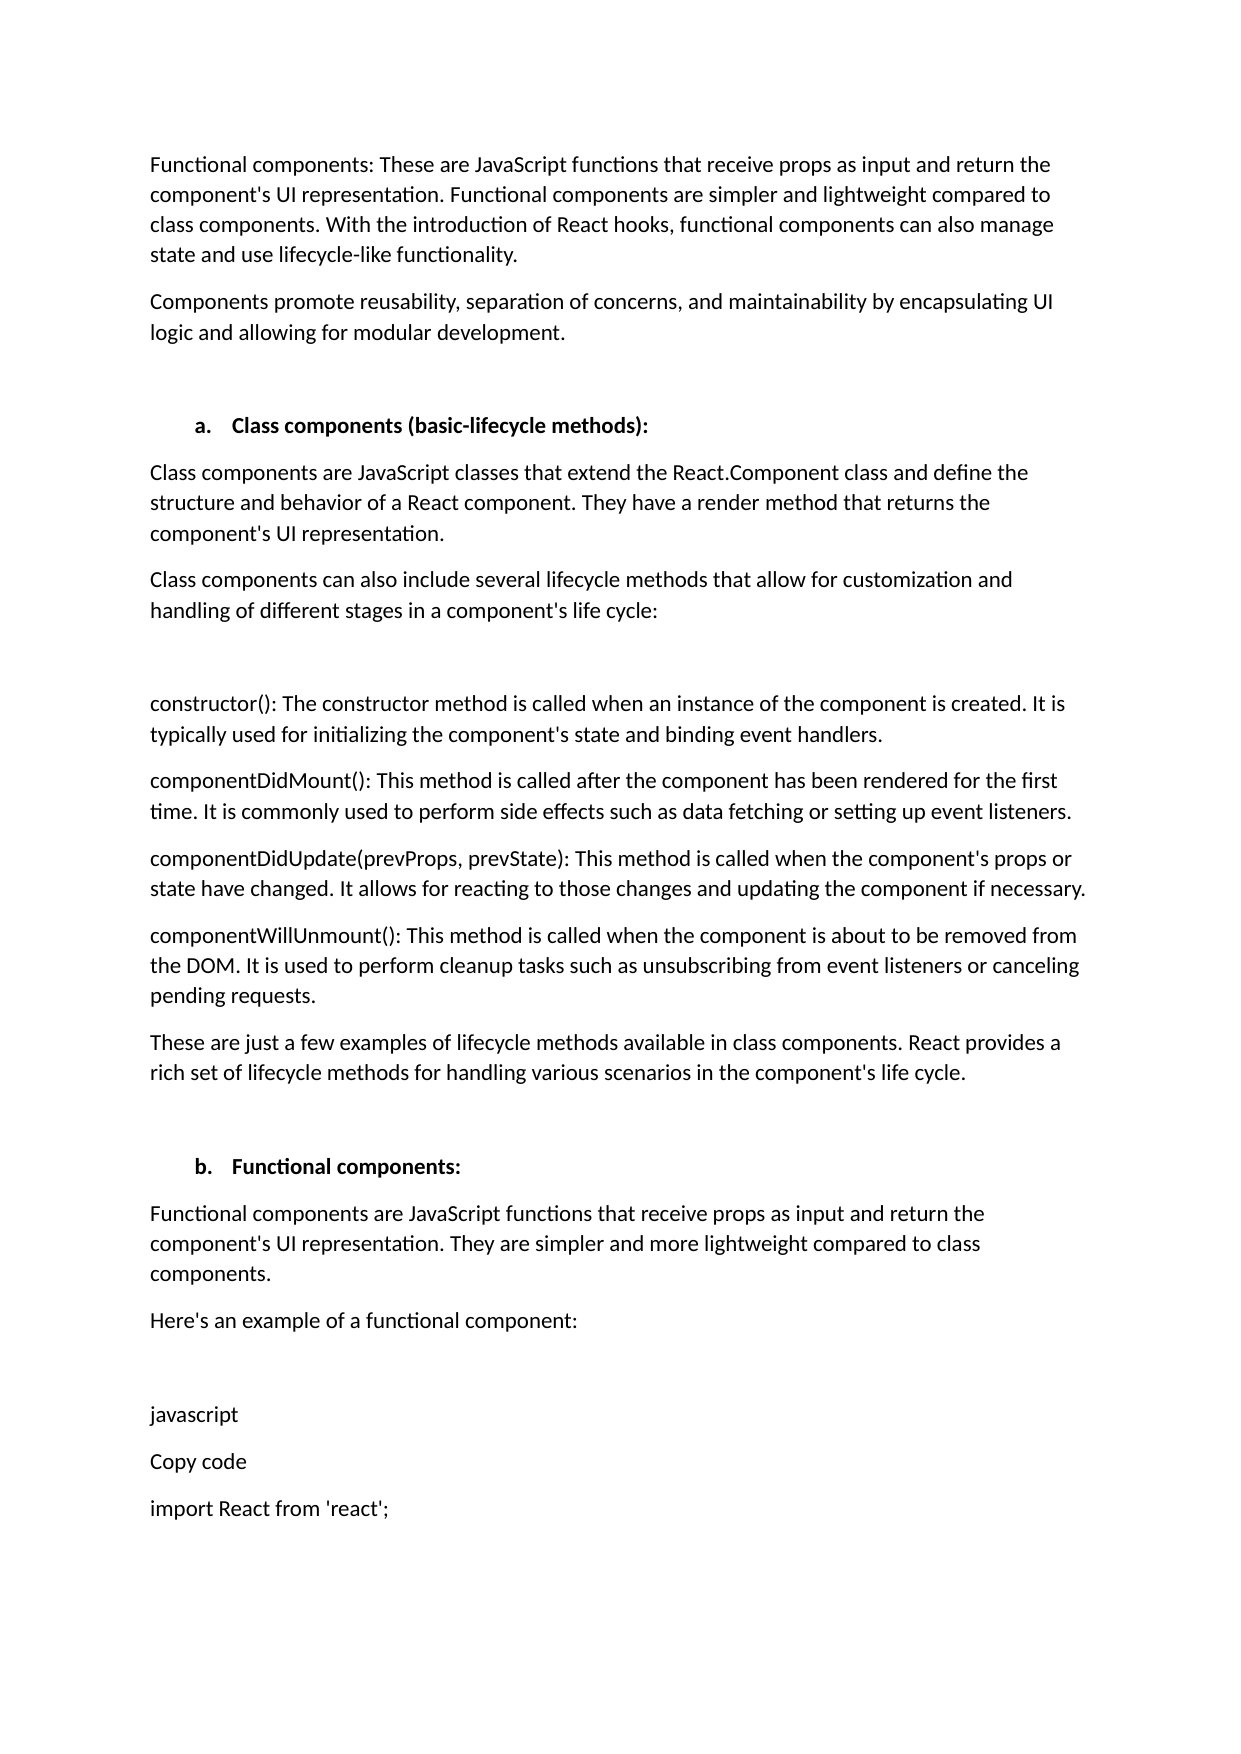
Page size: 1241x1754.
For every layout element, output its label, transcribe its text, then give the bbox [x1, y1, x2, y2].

text componentDidUpdate(prevProps, prevState): This method is called when the component's props or state have changed. It allows for reacting to those changes and updating the component if necessary. [150, 844, 1090, 902]
text constructor(): The constructor method is called when an instance of the component is created. It is typically used for initializing the component's state and binding event handlers. [150, 689, 1090, 748]
text Here's an example of a functional component: [150, 1306, 1090, 1334]
text These are just a few examples of lifecycle methods available in class components. React provides a rich set of lifecycle methods for handling various scenarios in the component's life cycle. [150, 1028, 1090, 1086]
list Class components (basic-lifecycle methods): [194, 411, 1090, 439]
text Components promote reusability, separation of concerns, and maintainability by encapsulating UI logic and allowing for modular development. [150, 287, 1090, 346]
text Class components are JavaScript classes that extend the React.Component class and define the structure and behavior of a React component. They have a render method that returns the component's UI representation. [150, 458, 1090, 547]
text Functional components: These are JavaScript functions that receive props as input and return the component's UI representation. Functional components are simpler and lightweight compared to class components. With the introduction of React hooks, functional components can also manage state and use lifecycle-like functionality. [150, 150, 1090, 269]
text componentWillUnmount(): This method is called when the component is about to be removed from the DOM. It is used to perform cleanup tasks such as unsubscribing from event listeners or canceling pending requests. [150, 921, 1090, 1009]
text import React from 'react'; [150, 1494, 1090, 1522]
list Functional components: [194, 1152, 1090, 1180]
text Class components can also include several lifecycle methods that allow for customization and handling of different stages in a component's life cycle: [150, 566, 1090, 624]
text javascript [150, 1400, 1090, 1428]
text Copy code [150, 1447, 1090, 1475]
text Functional components are JavaScript functions that receive props as input and return the component's UI representation. They are simpler and more lightweight compared to class components. [150, 1199, 1090, 1287]
text componentDidMount(): This method is called after the component has been rendered for the first time. It is commonly used to perform side effects such as data fetching or setting up event listeners. [150, 767, 1090, 825]
